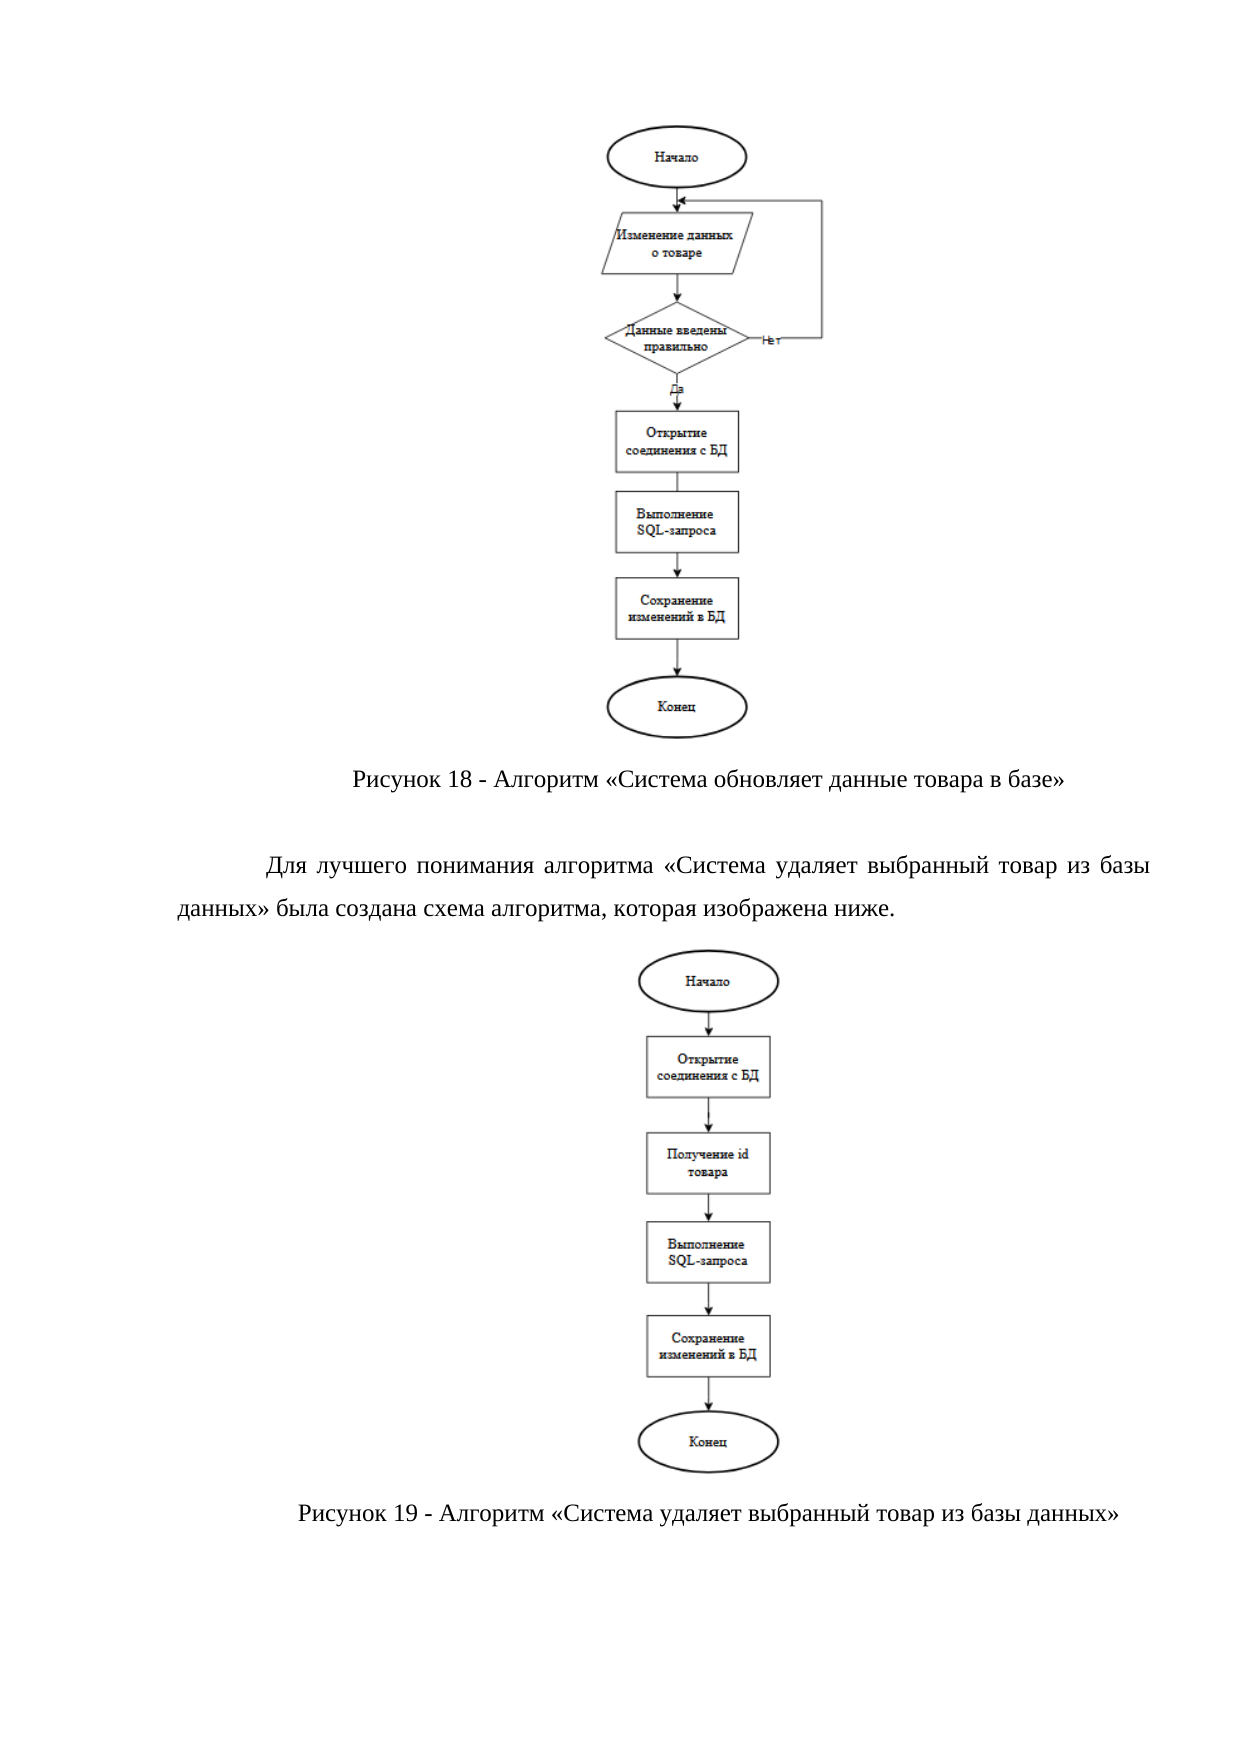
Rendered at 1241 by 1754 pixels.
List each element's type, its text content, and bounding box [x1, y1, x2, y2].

text Рисунок 19 - Алгоритм «Система удаляет выбранный товар из базы данных» [177, 1498, 1152, 1527]
picture [586, 118, 831, 750]
text Рисунок 18 - Алгоритм «Система обновляет данные товара в базе» [177, 764, 1152, 792]
picture [626, 936, 791, 1484]
text Для лучшего понимания алгоритма «Система удаляет выбранный товар из базы данных» была создана схема алгоритма, которая изображена ниже. [177, 850, 1152, 922]
